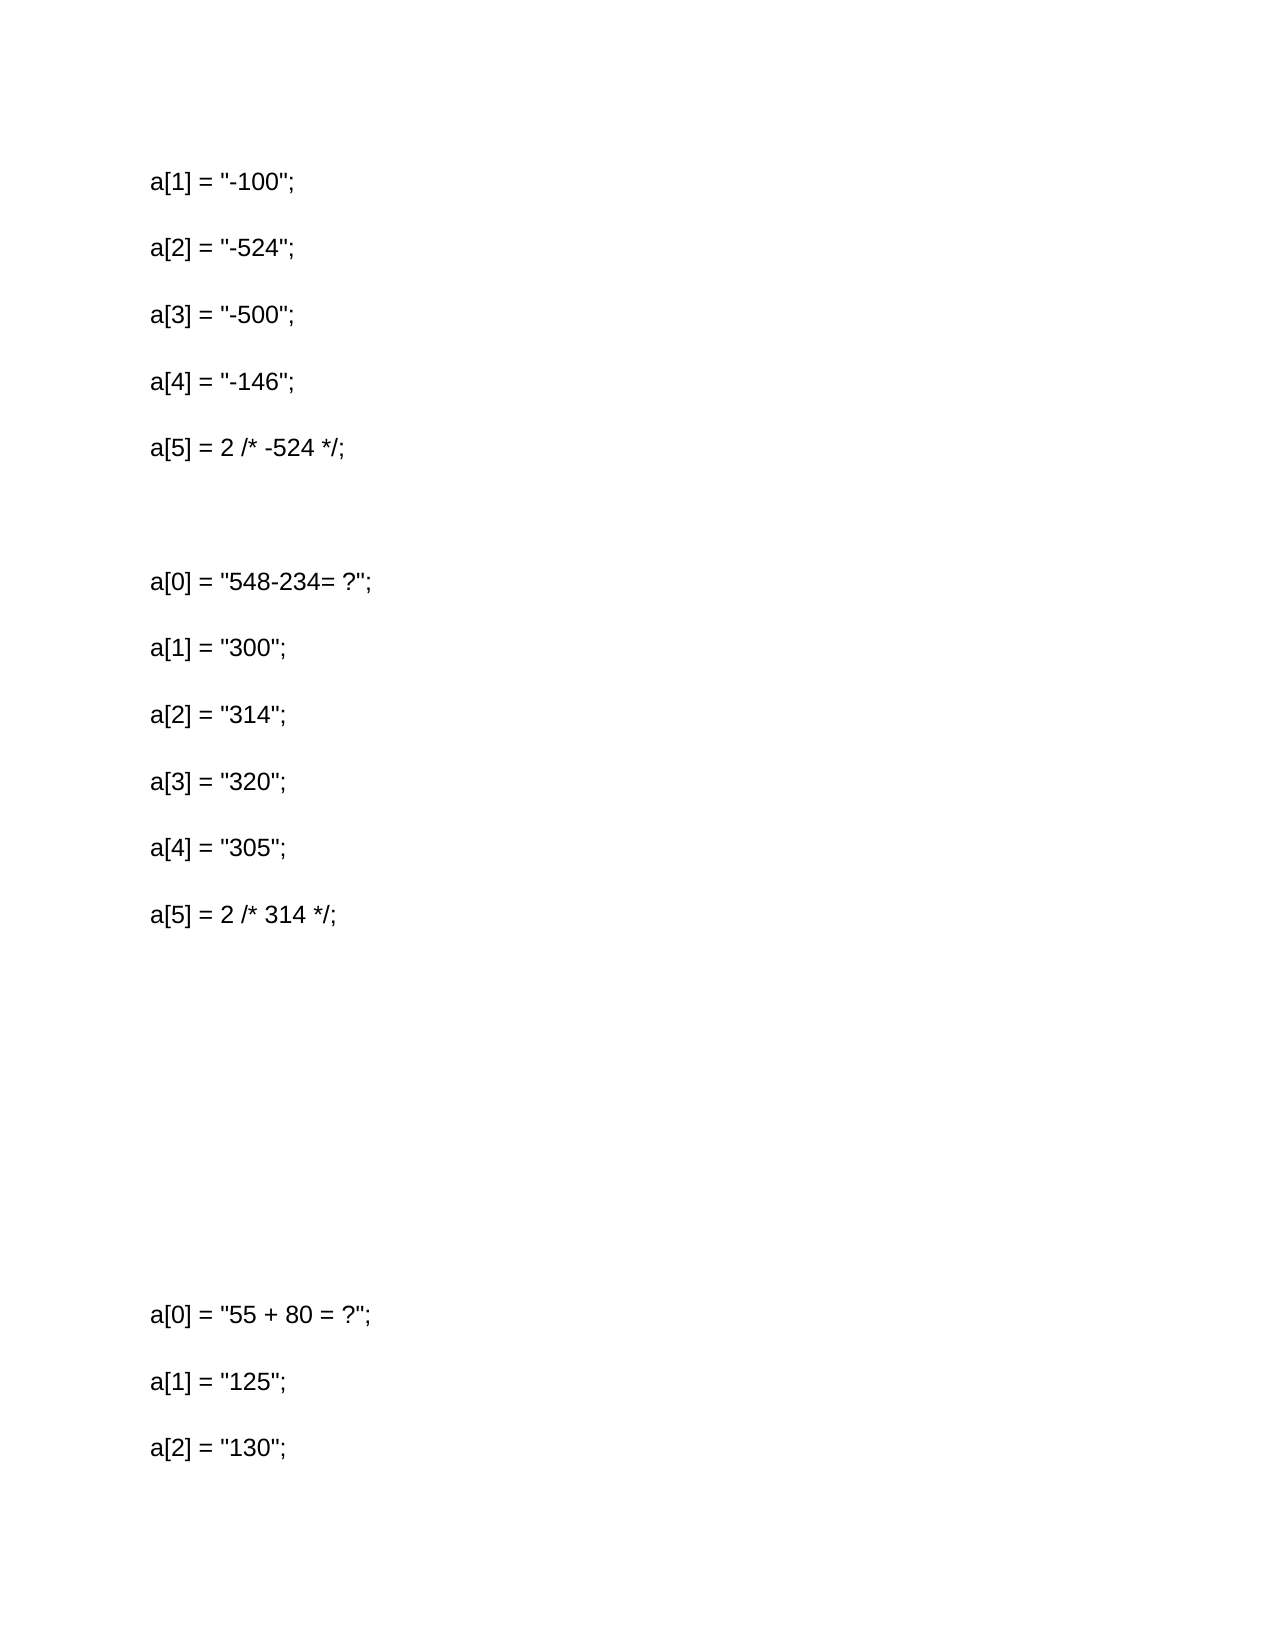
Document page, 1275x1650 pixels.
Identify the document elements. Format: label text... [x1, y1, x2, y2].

text a[5] = 2 /* -524 */; [150, 417, 1125, 467]
text a[4] = "-146"; [150, 350, 1125, 400]
text a[2] = "130"; [150, 1417, 1125, 1467]
text a[4] = "305"; [150, 817, 1125, 867]
text a[0] = "55 + 80 = ?"; [150, 1283, 1125, 1333]
text a[1] = "300"; [150, 617, 1125, 667]
text a[0] = "548-234= ?"; [150, 550, 1125, 600]
text a[5] = 2 /* 314 */; [150, 883, 1125, 933]
text a[1] = "125"; [150, 1350, 1125, 1400]
text a[3] = "-500"; [150, 283, 1125, 333]
text a[2] = "-524"; [150, 217, 1125, 267]
text a[1] = "-100"; [150, 150, 1125, 200]
text a[3] = "320"; [150, 750, 1125, 800]
text a[2] = "314"; [150, 683, 1125, 733]
